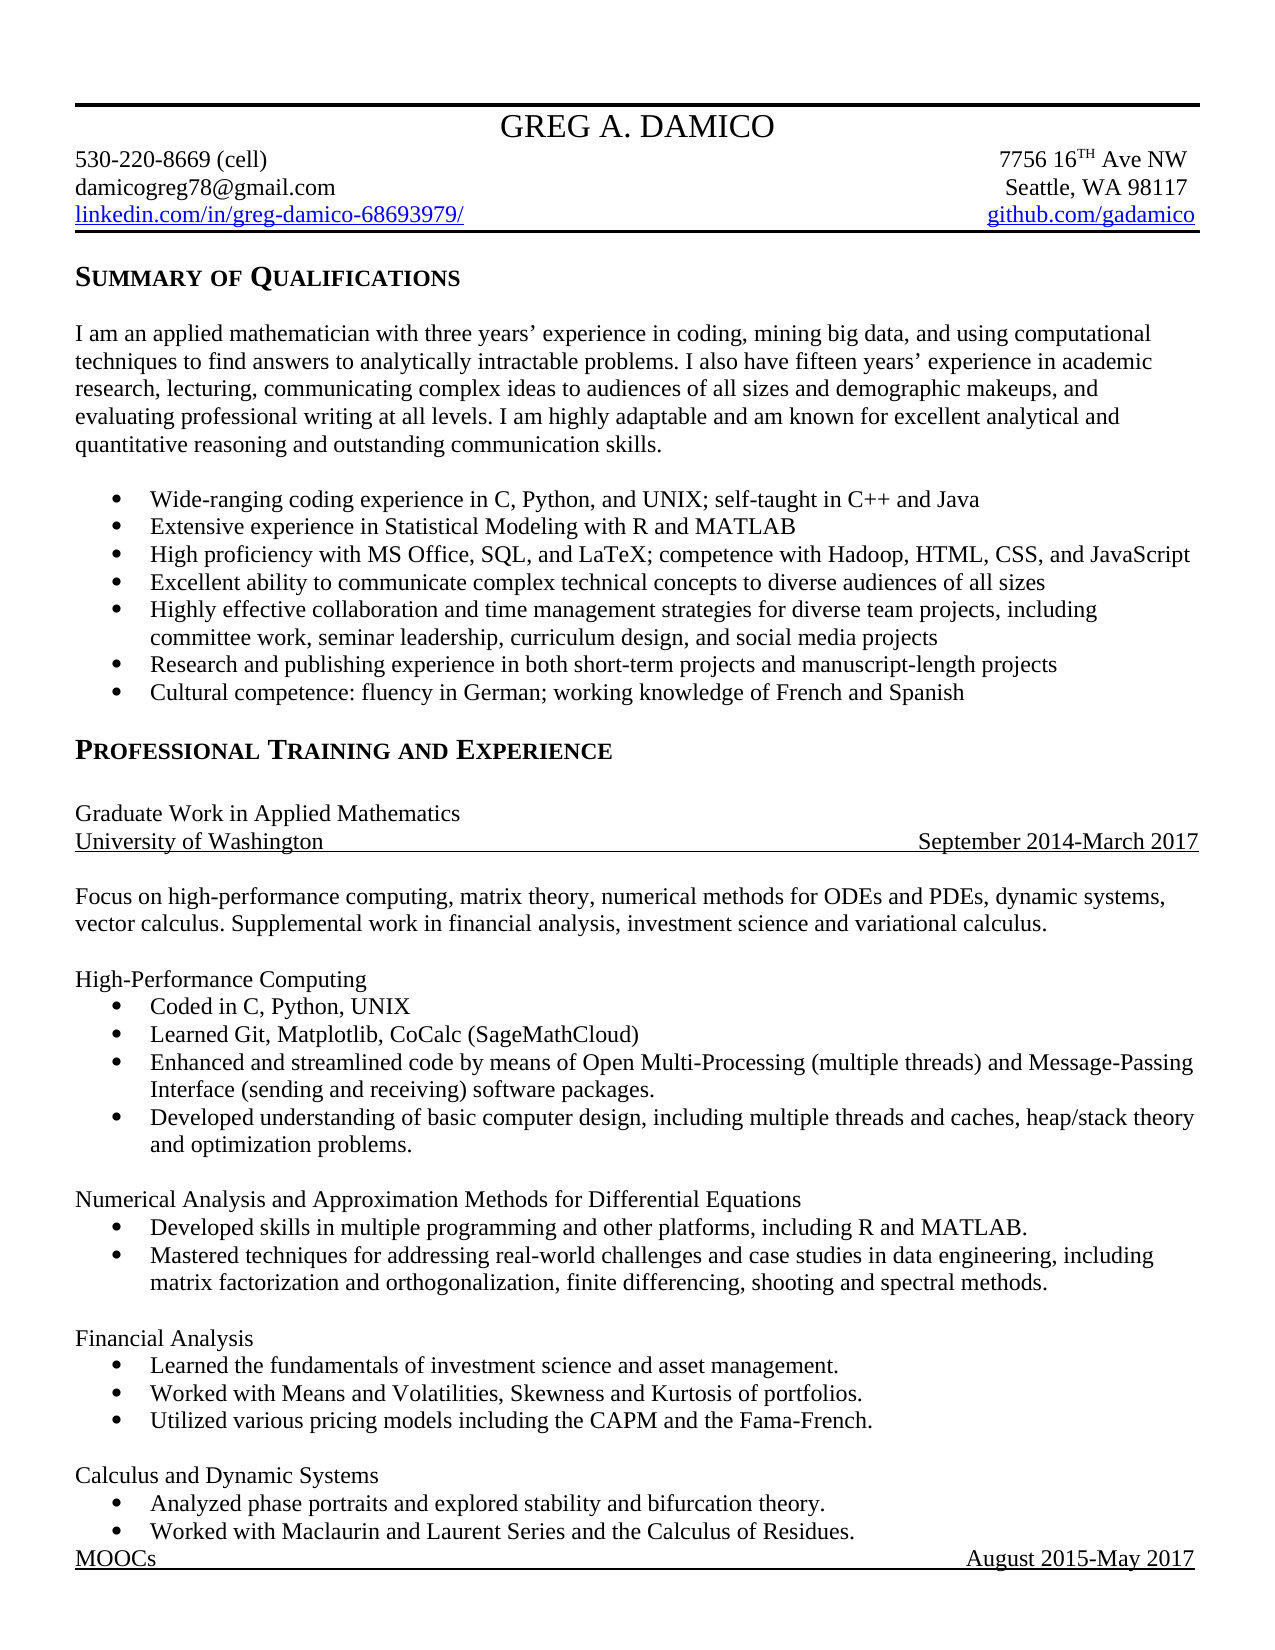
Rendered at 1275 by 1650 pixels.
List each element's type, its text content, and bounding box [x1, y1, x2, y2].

text High-Performance Computing [75, 965, 1200, 992]
text Calculus and Dynamic Systems [75, 1462, 1200, 1489]
list Worked with Means and Volatilities, Skewness and Kurtosis of portfolios. [112, 1379, 1200, 1406]
list Extensive experience in Statistical Modeling with R and MATLAB [112, 512, 1200, 540]
list Research and publishing experience in both short-term projects and manuscript-length projects [112, 650, 1200, 678]
list Highly effective collaboration and time management strategies for diverse team projects, including committee work, seminar leadership, curriculum design, and social media projects [112, 595, 1200, 650]
text damicogreg78@gmail.com Seattle, WA 98117 [75, 172, 1200, 200]
list Worked with Maclaurin and Laurent Series and the Calculus of Residues. [112, 1517, 1200, 1544]
text I am an applied mathematician with three years’ experience in coding, mining big data, and using computational techniques to find answers to analytically intractable problems. I also have fifteen years’ experience in academic research, lecturing, communicating complex ideas to audiences of all sizes and demographic makeups, and evaluating professional writing at all levels. I am highly adaptable and am known for excellent analytical and quantitative reasoning and outstanding communication skills. [75, 319, 1200, 457]
text University of Washington September 2014-March 2017 [75, 827, 1200, 854]
text GREG A. DAMICO [75, 107, 1200, 145]
list Utilized various pricing models including the CAPM and the Fama-French. [112, 1406, 1200, 1434]
text Focus on high-performance computing, matrix theory, numerical methods for ODEs and PDEs, dynamic systems, vector calculus. Supplemental work in financial analysis, investment science and variational calculus. [75, 882, 1200, 937]
text linkedin.com/in/greg-damico-68693979/ github.com/gadamico [75, 200, 1200, 230]
text MOOCs August 2015-May 2017 [75, 1544, 1200, 1572]
list Developed understanding of basic computer design, including multiple threads and caches, heap/stack theory and optimization problems. [112, 1103, 1200, 1158]
text Summary of Qualifications [75, 259, 1200, 293]
list Mastered techniques for addressing real-world challenges and case studies in data engineering, including matrix factorization and orthogonalization, finite differencing, shooting and spectral methods. [112, 1241, 1200, 1296]
text Financial Analysis [75, 1323, 1200, 1351]
text Graduate Work in Applied Mathematics [75, 799, 1200, 827]
list Enhanced and streamlined code by means of Open Multi-Processing (multiple threads) and Message-Passing Interface (sending and receiving) software packages. [112, 1047, 1200, 1103]
list Wide-ranging coding experience in C, Python, and UNIX; self-taught in C++ and Java [112, 485, 1200, 512]
list Learned the fundamentals of investment science and asset management. [112, 1351, 1200, 1379]
text 530-220-8669 (cell) 7756 16TH Ave NW [75, 145, 1200, 172]
list Developed skills in multiple programming and other platforms, including R and MATLAB. [112, 1213, 1200, 1241]
list Analyzed phase portraits and explored stability and bifurcation theory. [112, 1489, 1200, 1517]
list Coded in C, Python, UNIX [112, 992, 1200, 1020]
list Learned Git, Matplotlib, CoCalc (SageMathCloud) [112, 1020, 1200, 1047]
list High proficiency with MS Office, SQL, and LaTeX; competence with Hadoop, HTML, CSS, and JavaScript [112, 540, 1200, 568]
text Numerical Analysis and Approximation Methods for Differential Equations [75, 1186, 1200, 1213]
list Excellent ability to communicate complex technical concepts to diverse audiences of all sizes [112, 568, 1200, 595]
text Professional Training and Experience [75, 732, 1200, 766]
list Cultural competence: fluency in German; working knowledge of French and Spanish [112, 678, 1200, 706]
